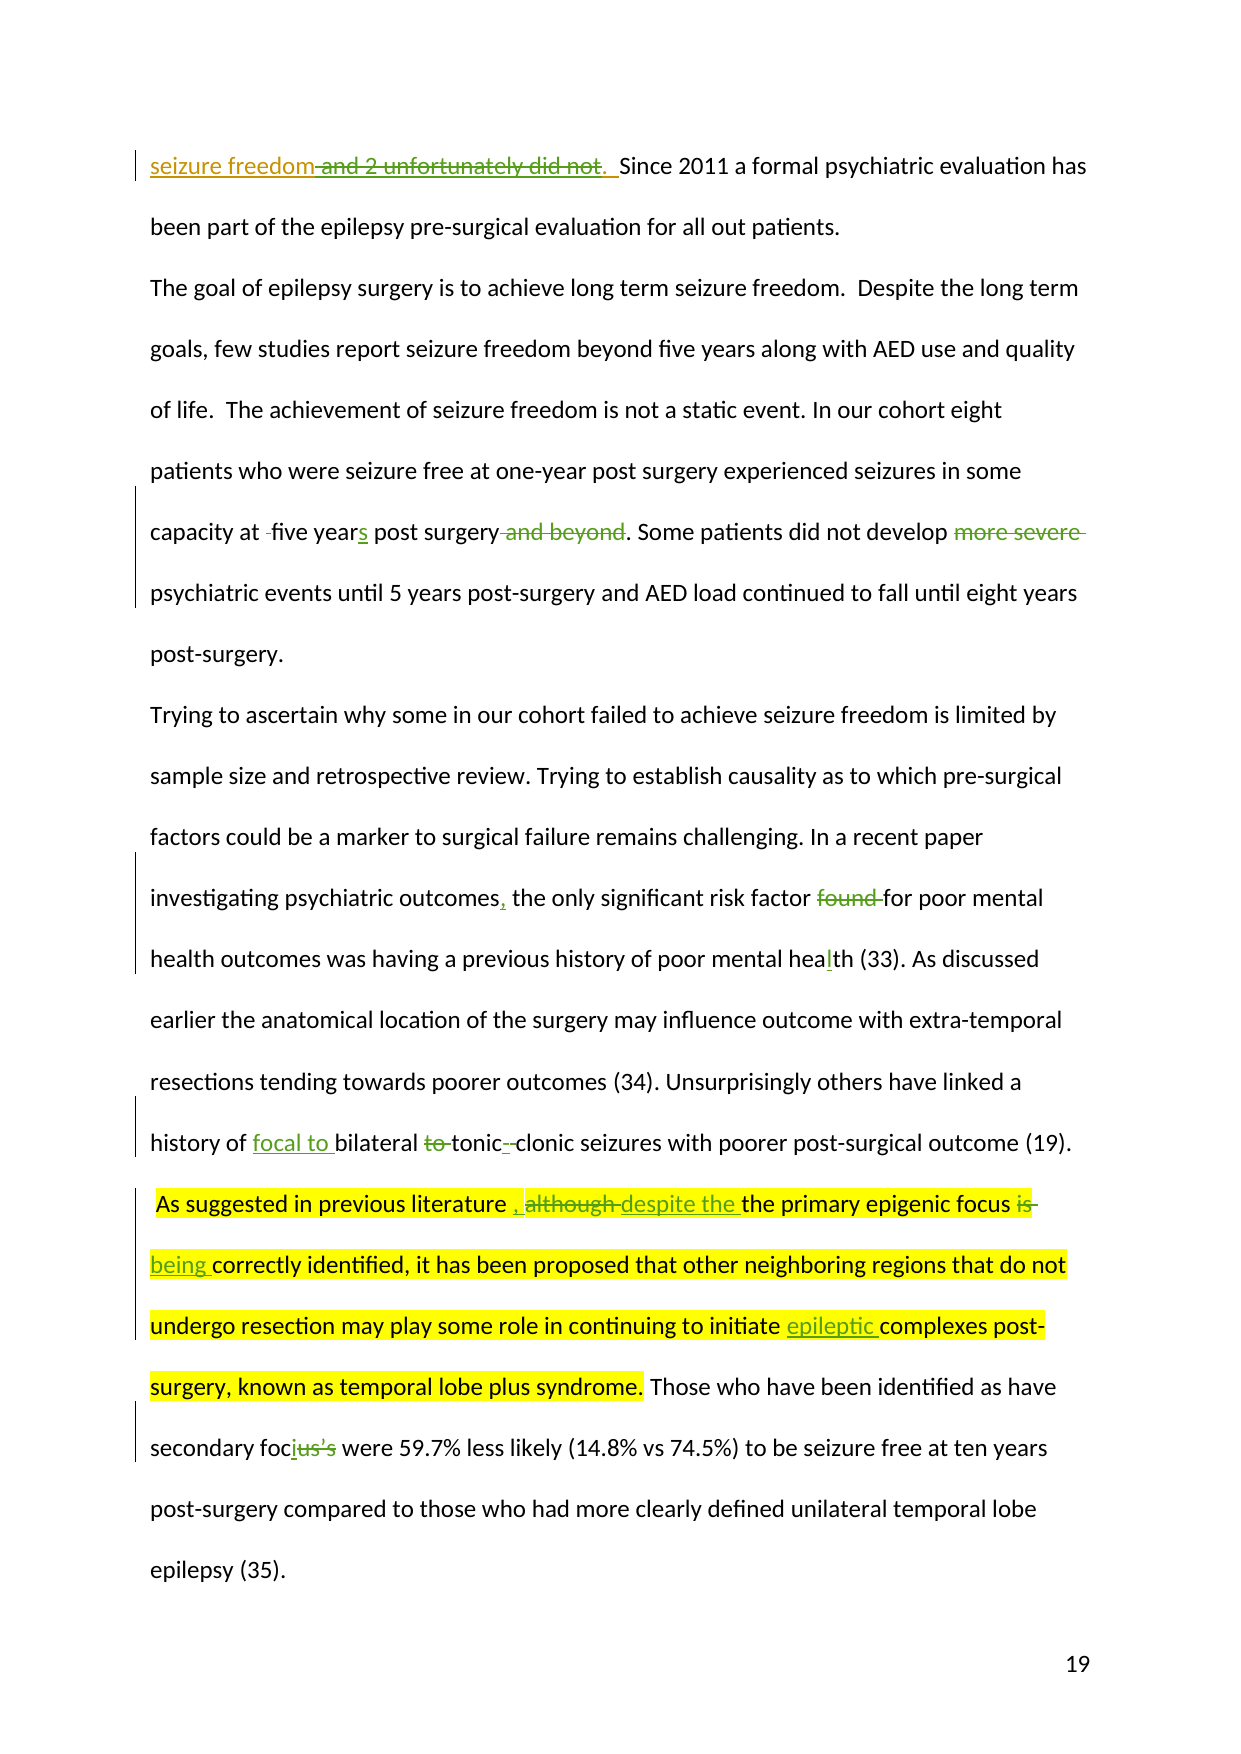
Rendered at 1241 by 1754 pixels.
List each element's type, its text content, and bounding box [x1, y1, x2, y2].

text Trying to ascertain why some in our cohort failed to achieve seizure freedom is limited by sample size and retrospective review. Trying to establish causality as to which pre-surgical factors could be a marker to surgical failure remains challenging. In a recent paper investigating psychiatric outcomes the only significant risk factor for poor mental health outcomes was having a previous history of poor mental heath (33). As discussed earlier the anatomical location of the surgery may influence outcome with extra-temporal resections tending towards poorer outcomes (34). Unsurprisingly others have linked a history of bilateral tonicclonic seizures with poorer post-surgical outcome (19). [150, 699, 1090, 1157]
text As suggested in previous literature the primary epigenic focus correctly identified, it has been proposed that other neighboring regions that do not undergo resection may play some role in continuing to initiate complexes post-surgery, known as temporal lobe plus syndrome. Those who have been identified as have secondary foc were 59.7% less likely (14.8% vs 74.5%) to be seizure free at ten years post-surgery compared to those who had more clearly defined unilateral temporal lobe epilepsy (35). [150, 1188, 1090, 1584]
text The goal of epilepsy surgery is to achieve long term seizure freedom. Despite the long term goals, few studies report seizure freedom beyond five years along with AED use and quality of life. The achievement of seizure freedom is not a static event. In our cohort eight patients who were seizure free at one-year post surgery experienced seizures in some capacity at five year post surgery. Some patients did not develop psychiatric events until 5 years post-surgery and AED load continued to fall until eight years post-surgery. [150, 272, 1090, 669]
